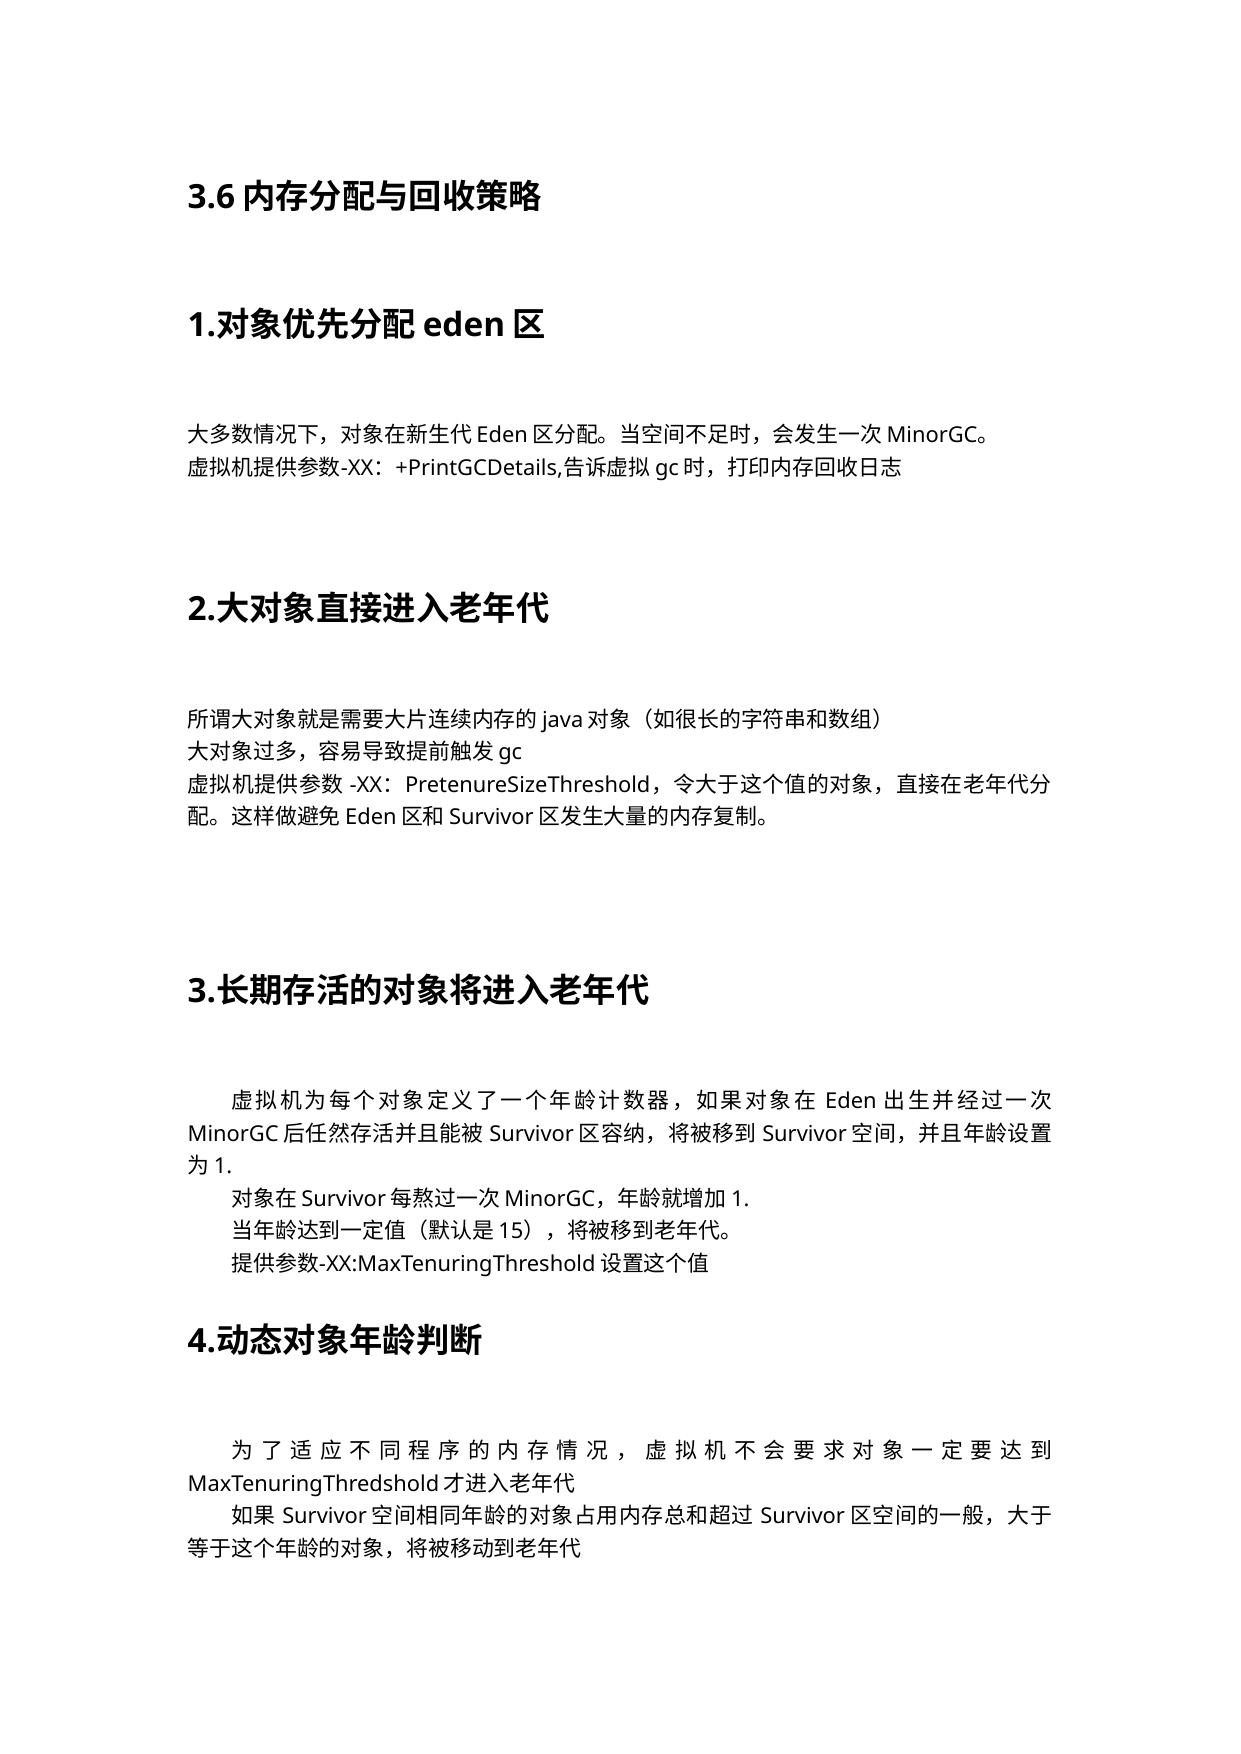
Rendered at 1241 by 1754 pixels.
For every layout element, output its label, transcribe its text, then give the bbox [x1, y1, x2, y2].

text 如果 Survivor空间相同年龄的对象占用内存总和超过Survivor区空间的一般，大于等于这个年龄的对象，将被移动到老年代 [187, 1498, 1053, 1563]
text 提供参数-XX:MaxTenuringThreshold设置这个值 [187, 1246, 1053, 1278]
text 对象在Survivor每熬过一次MinorGC，年龄就增加1. [187, 1181, 1053, 1213]
subtitle 1.对象优先分配eden区 [187, 289, 1053, 354]
text 所谓大对象就是需要大片连续内存的java对象（如很长的字符串和数组） [187, 701, 1053, 734]
text 虚拟机为每个对象定义了一个年龄计数器，如果对象在Eden出生并经过一次MinorGC后任然存活并且能被Survivor区容纳，将被移到Survivor空间，并且年龄设置为1. [187, 1083, 1053, 1181]
text 当年龄达到一定值（默认是15），将被移到老年代。 [187, 1213, 1053, 1246]
text 大对象过多，容易导致提前触发gc [187, 734, 1053, 766]
text 大多数情况下，对象在新生代Eden区分配。当空间不足时，会发生一次MinorGC。 [187, 417, 1053, 449]
subtitle 4.动态对象年龄判断 [187, 1305, 1053, 1370]
text 虚拟机提供参数 -XX：PretenureSizeThreshold，令大于这个值的对象，直接在老年代分配。这样做避免Eden区和Survivor区发生大量的内存复制。 [187, 766, 1053, 831]
subtitle 3.6内存分配与回收策略 [187, 162, 1053, 227]
subtitle 3.长期存活的对象将进入老年代 [187, 956, 1053, 1021]
subtitle 2.大对象直接进入老年代 [187, 574, 1053, 639]
text 虚拟机提供参数-XX：+PrintGCDetails,告诉虚拟gc时，打印内存回收日志 [187, 449, 1053, 482]
text 为了适应不同程序的内存情况，虚拟机不会要求对象一定要达到MaxTenuringThredshold才进入老年代 [187, 1433, 1053, 1498]
